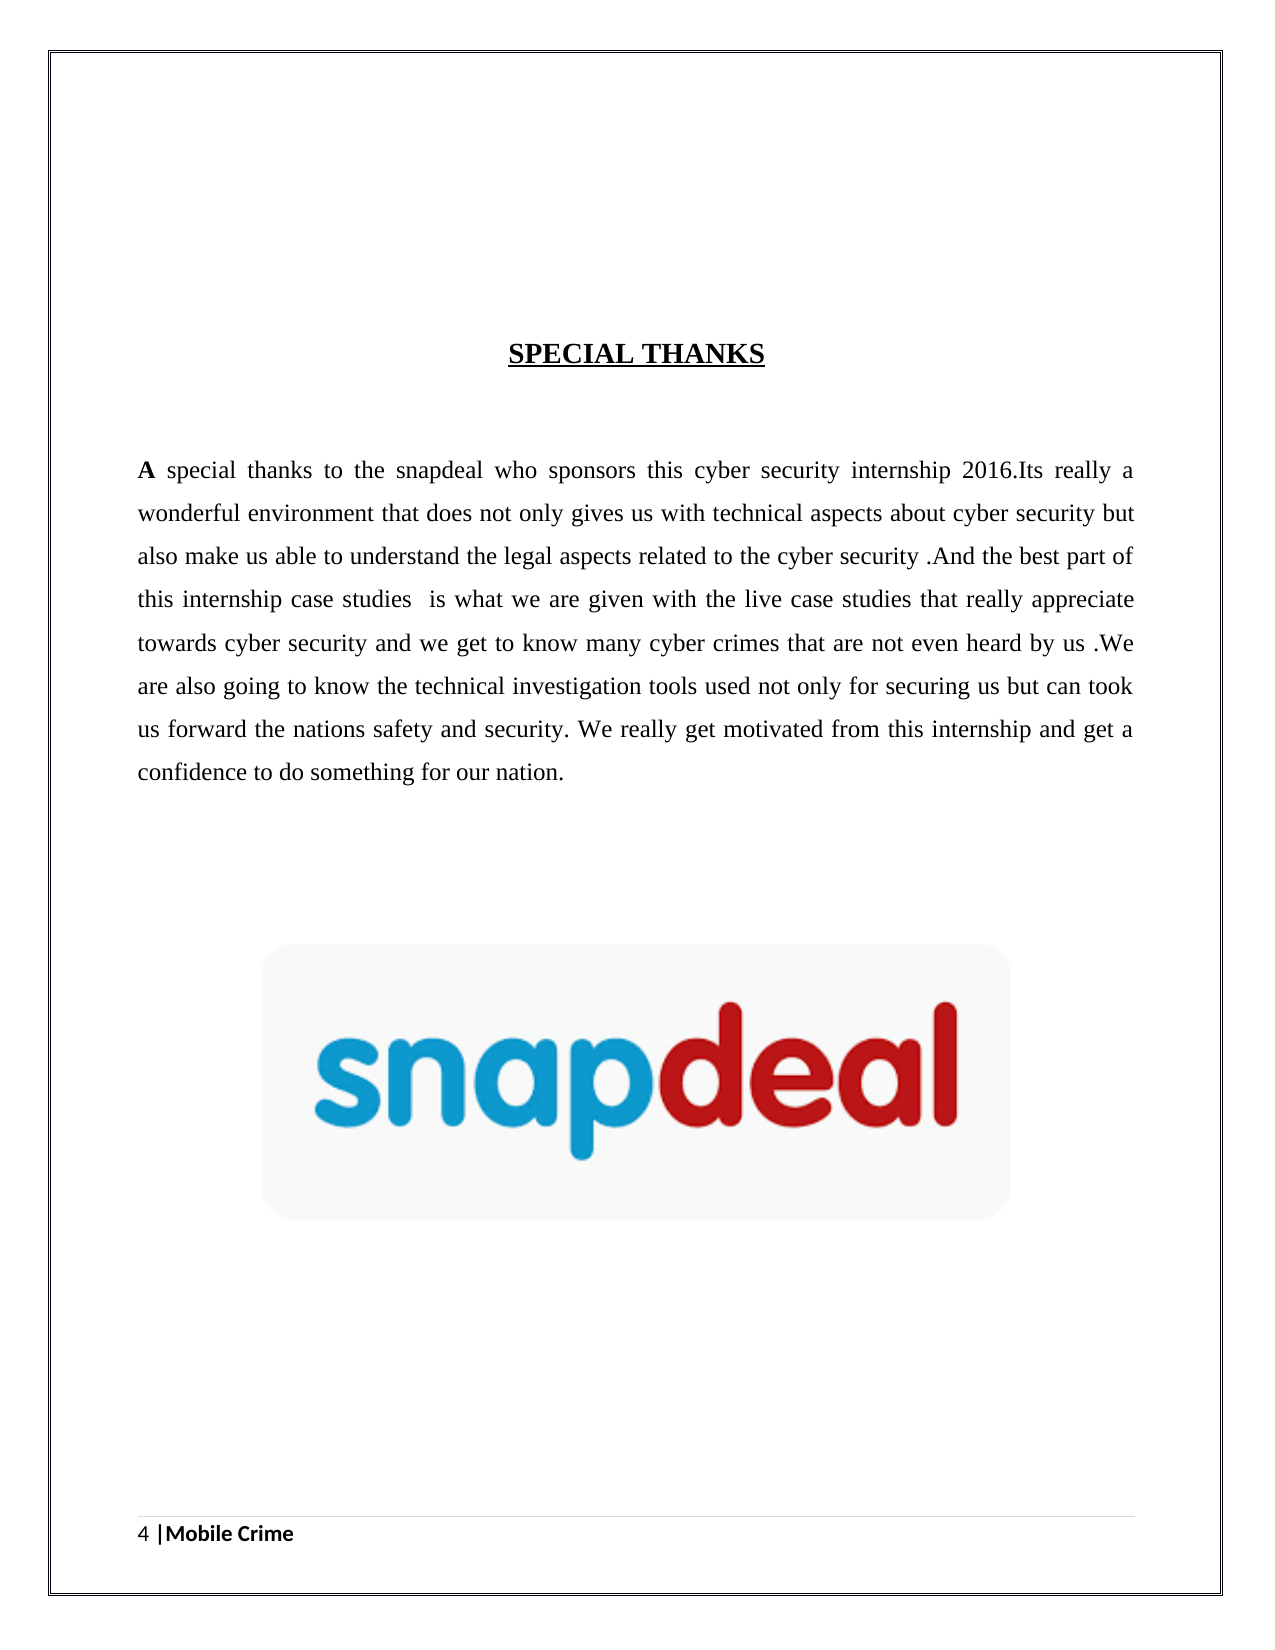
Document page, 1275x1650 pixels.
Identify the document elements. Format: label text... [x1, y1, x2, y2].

picture [261, 944, 1012, 1220]
text SPECIAL THANKS [137, 336, 1135, 370]
text A special thanks to the snapdeal who sponsors this cyber security internship 2016.Its really a wonderful environment that does not only gives us with technical aspects about cyber security but also make us able to understand the legal aspects related to the cyber security .And the best part of this internship case studies is what we are given with the live case studies that really appreciate towards cyber security and we get to know many cyber crimes that are not even heard by us .We are also going to know the technical investigation tools used not only for securing us but can took us forward the nations safety and security. We really get motivated from this internship and get a confidence to do something for our nation. [137, 455, 1135, 786]
